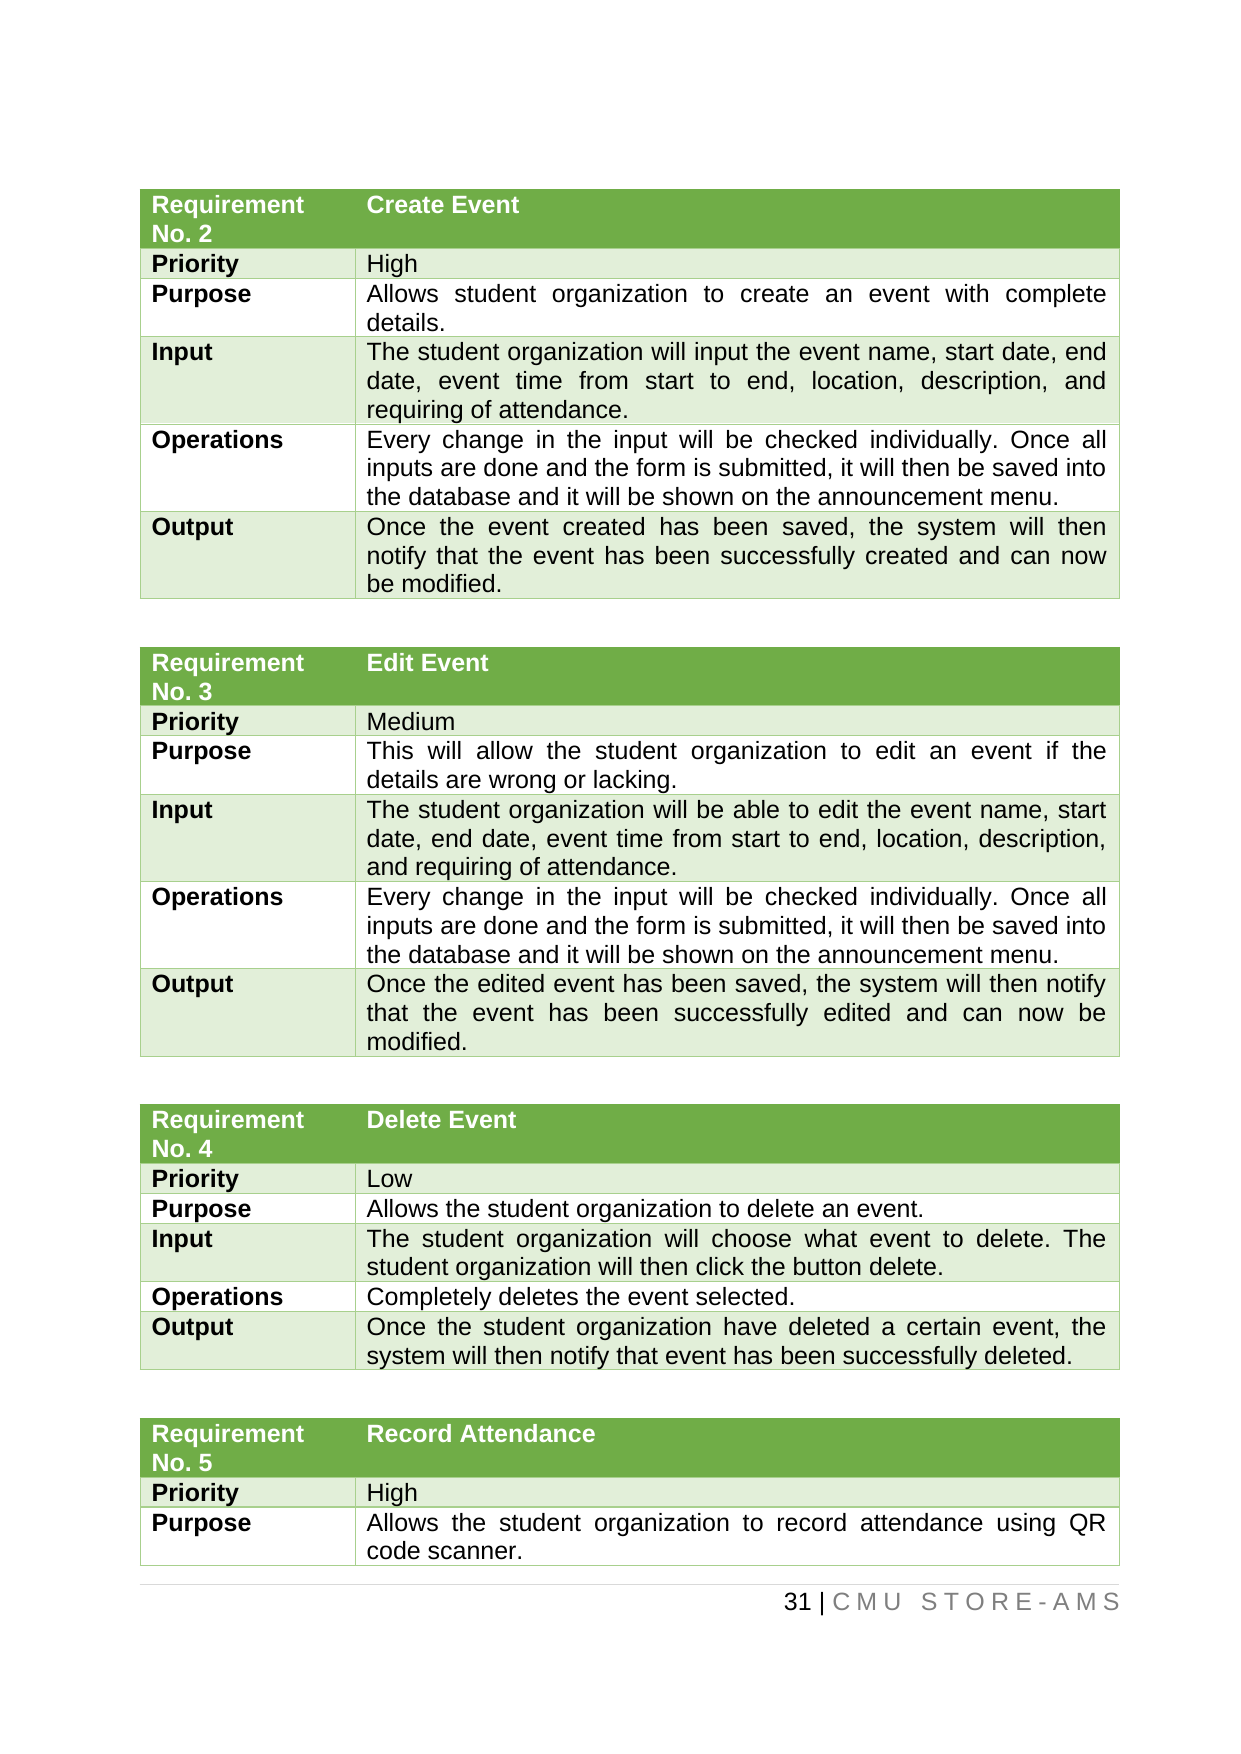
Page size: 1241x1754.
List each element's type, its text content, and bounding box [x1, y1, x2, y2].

table_header Requirement No. 2 [141, 190, 355, 248]
table_cell Input [141, 1224, 355, 1281]
table_cell Once the edited event has been saved, the system will then notify that the event has been successfully edited and can now be modified. [356, 969, 1119, 1056]
table_cell Allows student organization to create an event with complete details. [356, 279, 1119, 336]
table_cell The student organization will be able to edit the event name, start date, end date, event time from start to end, location, description, and requiring of attendance. [356, 795, 1119, 881]
table_cell Priority [141, 1478, 355, 1506]
table_cell Purpose [141, 736, 355, 794]
table_header Requirement No. 4 [141, 1105, 355, 1163]
table_cell Priority [141, 706, 355, 735]
table_cell High [356, 1478, 1119, 1506]
table_cell Medium [356, 706, 1119, 735]
table_header Requirement No. 5 [141, 1419, 355, 1477]
table_cell Low [356, 1164, 1119, 1193]
table_cell Once the student organization have deleted a certain event, the system will then notify that event has been successfully deleted. [356, 1312, 1119, 1369]
table_cell Input [141, 795, 355, 881]
table_cell Output [141, 1312, 355, 1369]
table_cell Every change in the input will be checked individually. Once all inputs are done and the form is submitted, it will then be saved into the database and it will be shown on the announcement menu. [356, 425, 1119, 511]
table_header Create Event [356, 190, 1119, 248]
table_cell Output [141, 512, 355, 598]
table_cell Operations [141, 1282, 355, 1311]
table_cell Output [141, 969, 355, 1056]
table_cell Allows the student organization to record attendance using QR code scanner. [356, 1508, 1119, 1565]
table_cell Priority [141, 249, 355, 278]
table_header Record Attendance [356, 1419, 1119, 1477]
table_cell Purpose [141, 1508, 355, 1565]
table_cell Purpose [141, 279, 355, 336]
table_cell Every change in the input will be checked individually. Once all inputs are done and the form is submitted, it will then be saved into the database and it will be shown on the announcement menu. [356, 882, 1119, 968]
table_header Delete Event [356, 1105, 1119, 1163]
table_cell Operations [141, 882, 355, 968]
table_header Requirement No. 3 [141, 648, 355, 705]
table_cell The student organization will choose what event to delete. The student organization will then click the button delete. [356, 1224, 1119, 1281]
table_cell The student organization will input the event name, start date, end date, event time from start to end, location, description, and requiring of attendance. [356, 337, 1119, 423]
table_cell This will allow the student organization to edit an event if the details are wrong or lacking. [356, 736, 1119, 794]
table_cell Once the event created has been saved, the system will then notify that the event has been successfully created and can now be modified. [356, 512, 1119, 598]
table_cell Input [141, 337, 355, 423]
table_cell Allows the student organization to delete an event. [356, 1194, 1119, 1222]
table_cell High [356, 249, 1119, 278]
table_cell Operations [141, 425, 355, 511]
table_cell Purpose [141, 1194, 355, 1222]
table_header Edit Event [356, 648, 1119, 705]
table_cell Completely deletes the event selected. [356, 1282, 1119, 1311]
table_cell Priority [141, 1164, 355, 1193]
